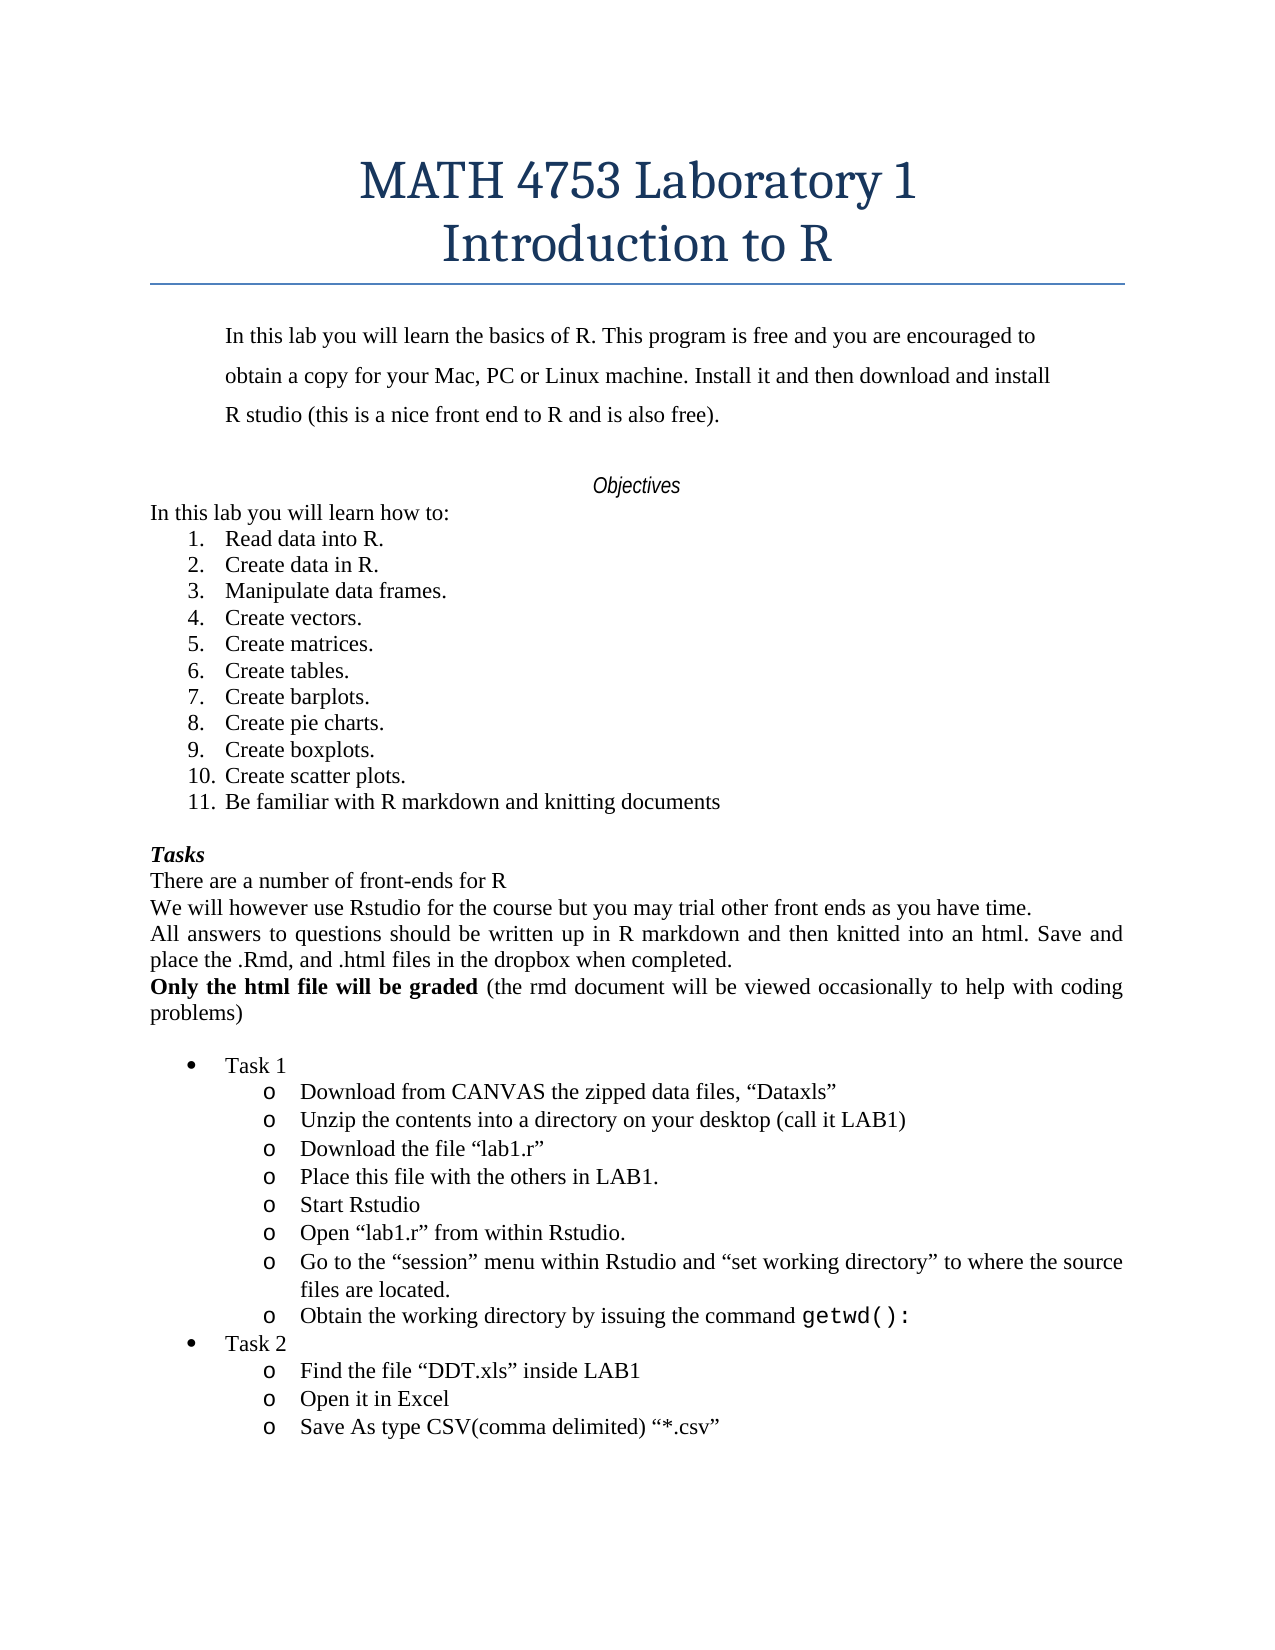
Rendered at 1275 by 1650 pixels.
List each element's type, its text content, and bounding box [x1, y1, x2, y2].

list Read data into R. [187, 525, 1125, 551]
list Open “lab1.r” from within Rstudio. [262, 1219, 1125, 1248]
list Create vectors. [187, 604, 1125, 630]
list Task 1 [187, 1052, 1125, 1078]
text Only the html file will be graded (the rmd document will be viewed occasionally to help with coding problems) [150, 973, 1125, 1026]
list Unzip the contents into a directory on your desktop (call it LAB1) [262, 1107, 1125, 1135]
list Be familiar with R markdown and knitting documents [187, 788, 1125, 815]
subtitle Objectives [150, 472, 1125, 498]
text In this lab you will learn the basics of R. This program is free and you are encouraged to obtain a copy for your Mac, PC or Linux machine. Install it and then download and install R studio (this is a nice front end to R and is also free). [225, 322, 1066, 428]
list Create tables. [187, 657, 1125, 683]
list Task 2 [187, 1331, 1125, 1357]
list Go to the “session” menu within Rstudio and “set working directory” to where the source files are located. [262, 1248, 1125, 1302]
list Download from CANVAS the zipped data files, “Dataxls” [262, 1078, 1125, 1107]
list Open it in Excel [262, 1385, 1125, 1413]
list Create matrices. [187, 630, 1125, 657]
list Create boxplots. [187, 736, 1125, 762]
list Create pie charts. [187, 709, 1125, 736]
list Download the file “lab1.r” [262, 1135, 1125, 1163]
text There are a number of front-ends for R [150, 867, 1125, 894]
list Save As type CSV(comma delimited) “*.csv” [262, 1413, 1125, 1442]
text We will however use Rstudio for the course but you may trial other front ends as you have time. [150, 894, 1125, 920]
text In this lab you will learn how to: [150, 498, 1125, 525]
list Place this file with the others in LAB1. [262, 1163, 1125, 1191]
list Create barplots. [187, 683, 1125, 709]
list Find the file “DDT.xls” inside LAB1 [262, 1357, 1125, 1385]
list Create scatter plots. [187, 762, 1125, 788]
subtitle Tasks [150, 841, 1125, 867]
text All answers to questions should be written up in R markdown and then knitted into an html. Save and place the .Rmd, and .html files in the dropbox when completed. [150, 920, 1125, 973]
title MATH 4753 Laboratory 1 [150, 150, 1125, 212]
list Create data in R. [187, 551, 1125, 578]
list Start Rstudio [262, 1191, 1125, 1219]
title Introduction to R [150, 212, 1125, 283]
list Manipulate data frames. [187, 578, 1125, 604]
list Obtain the working directory by issuing the command getwd(): [262, 1302, 1125, 1331]
